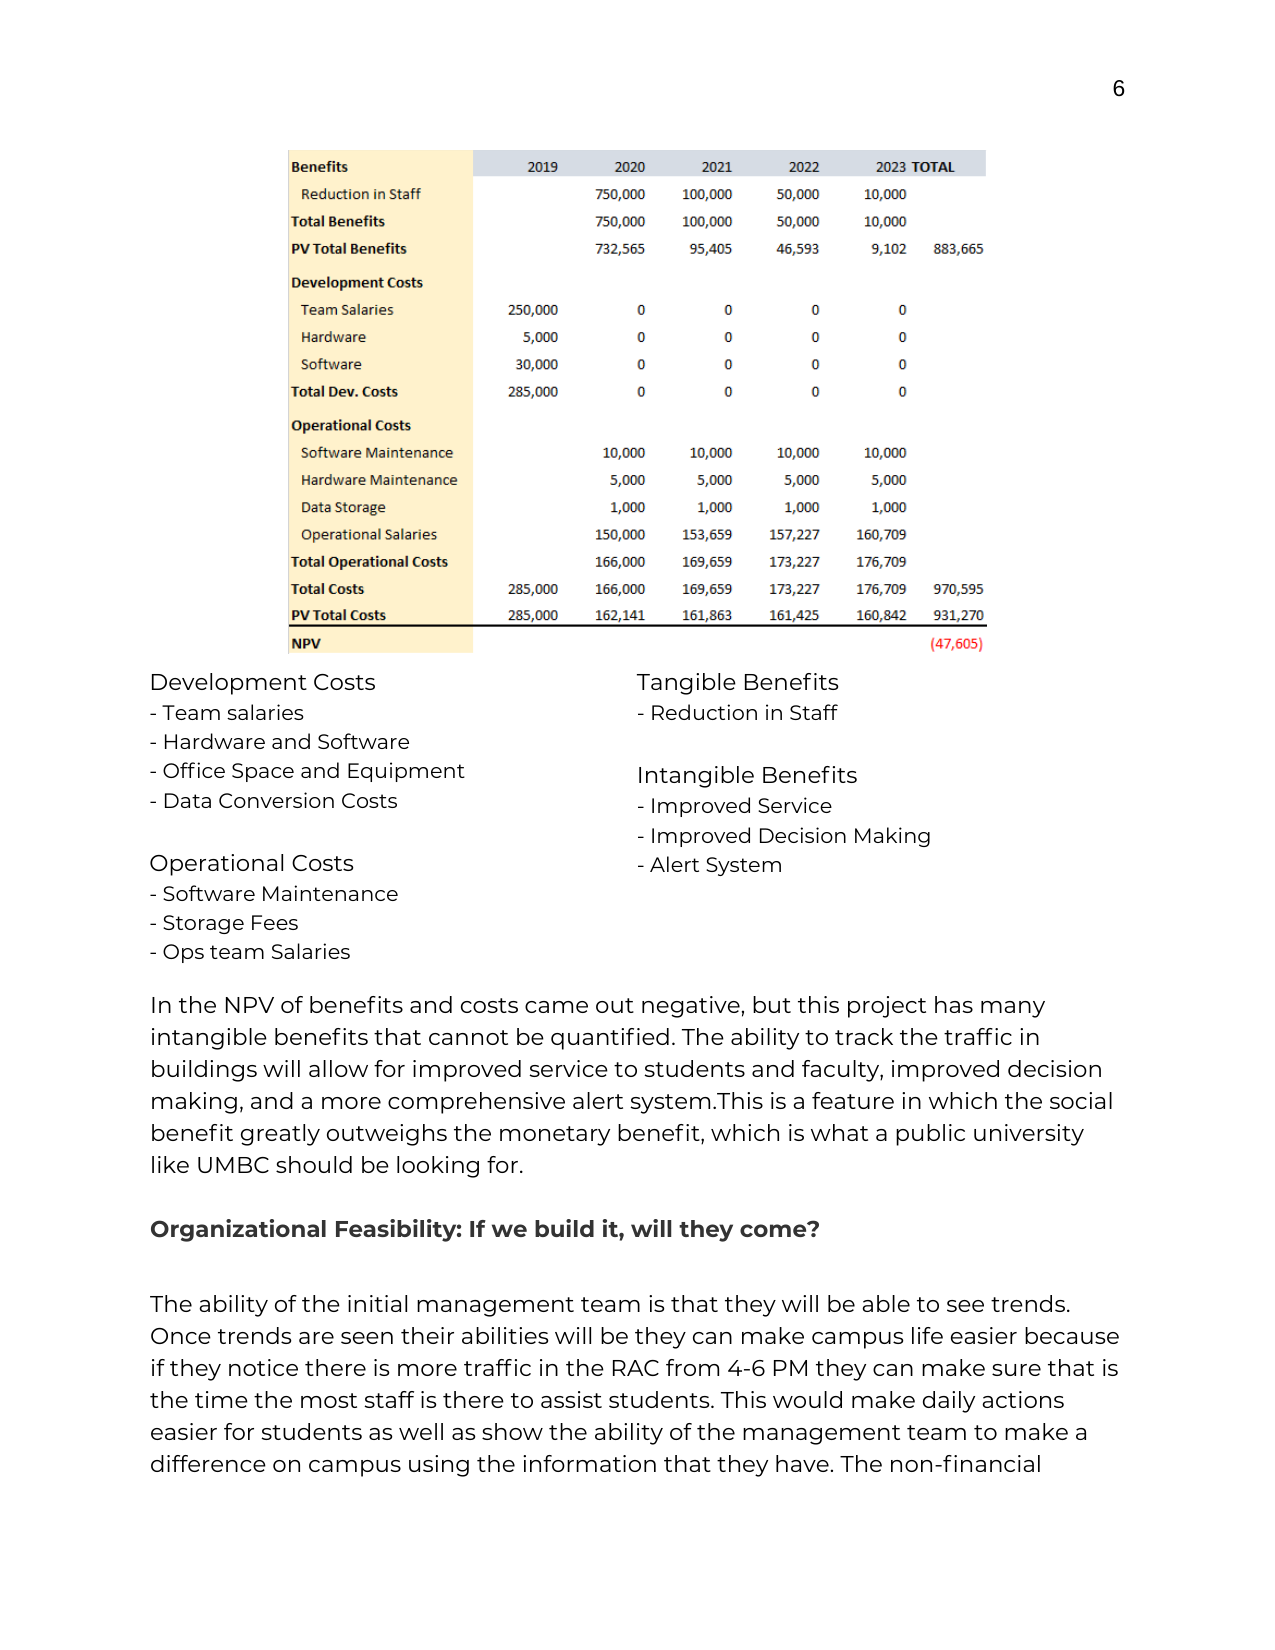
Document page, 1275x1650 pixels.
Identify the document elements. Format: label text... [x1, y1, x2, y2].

text In the NPV of benefits and costs came out negative, but this project has many intangible benefits that cannot be quantified. The ability to track the traffic in buildings will allow for improved service to students and faculty, improved decision making, and a more comprehensive alert system.This is a feature in which the social benefit greatly outweighs the monetary benefit, which is what a public university like UMBC should be looking for. [150, 991, 1125, 1179]
picture [288, 150, 987, 654]
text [150, 1290, 1125, 1478]
text Organizational Feasibility: If we build it, will they come? [150, 1216, 1125, 1244]
table_header Development Costs - Team salaries - Hardware and Software - Office Space and Equipment - Data Conversion Costs Operational Costs - Software Maintenance - Storage Fees - Ops team Salaries [139, 658, 626, 991]
table_header Tangible Benefits - Reduction in Staff Intangible Benefits - Improved Service - Improved Decision Making - Alert System [626, 658, 1114, 991]
